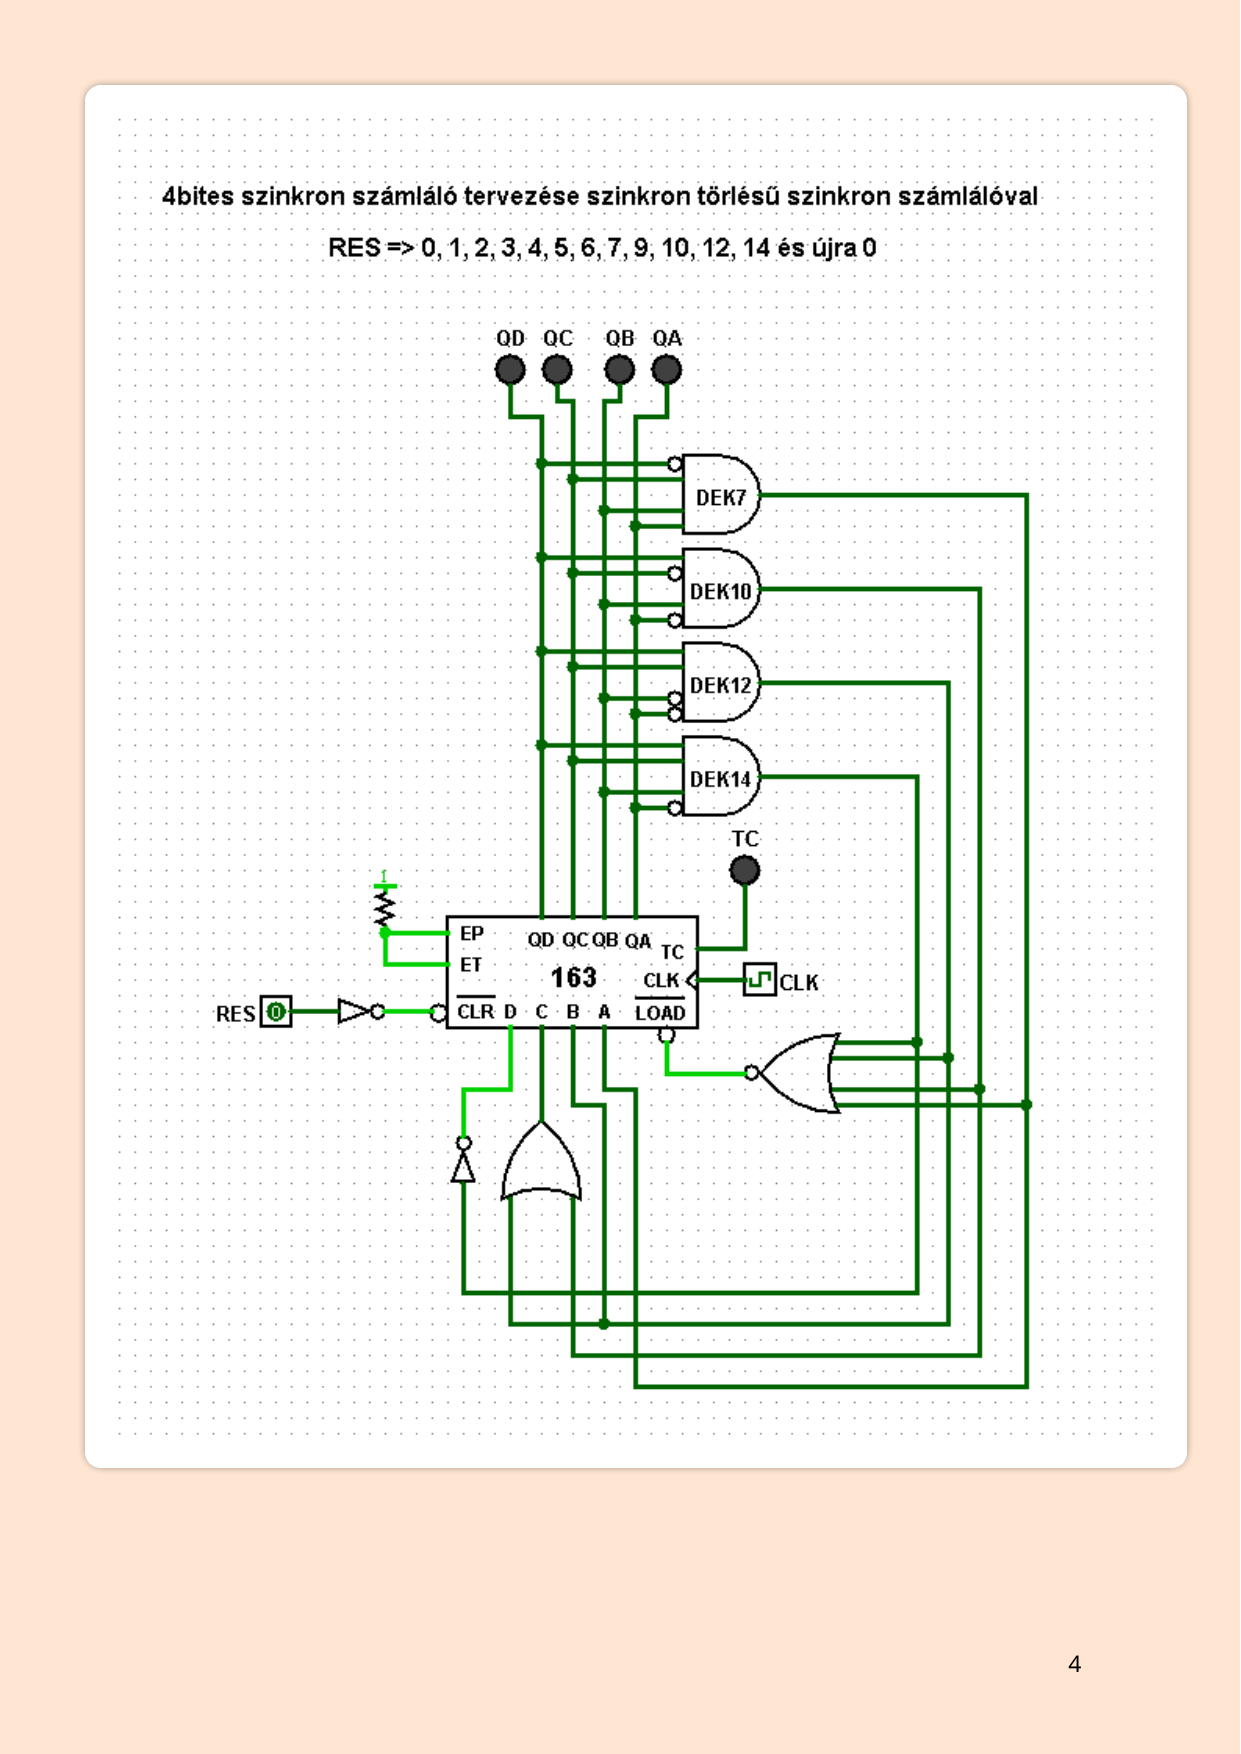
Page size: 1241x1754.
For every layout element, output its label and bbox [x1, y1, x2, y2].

picture [117, 117, 1156, 1437]
